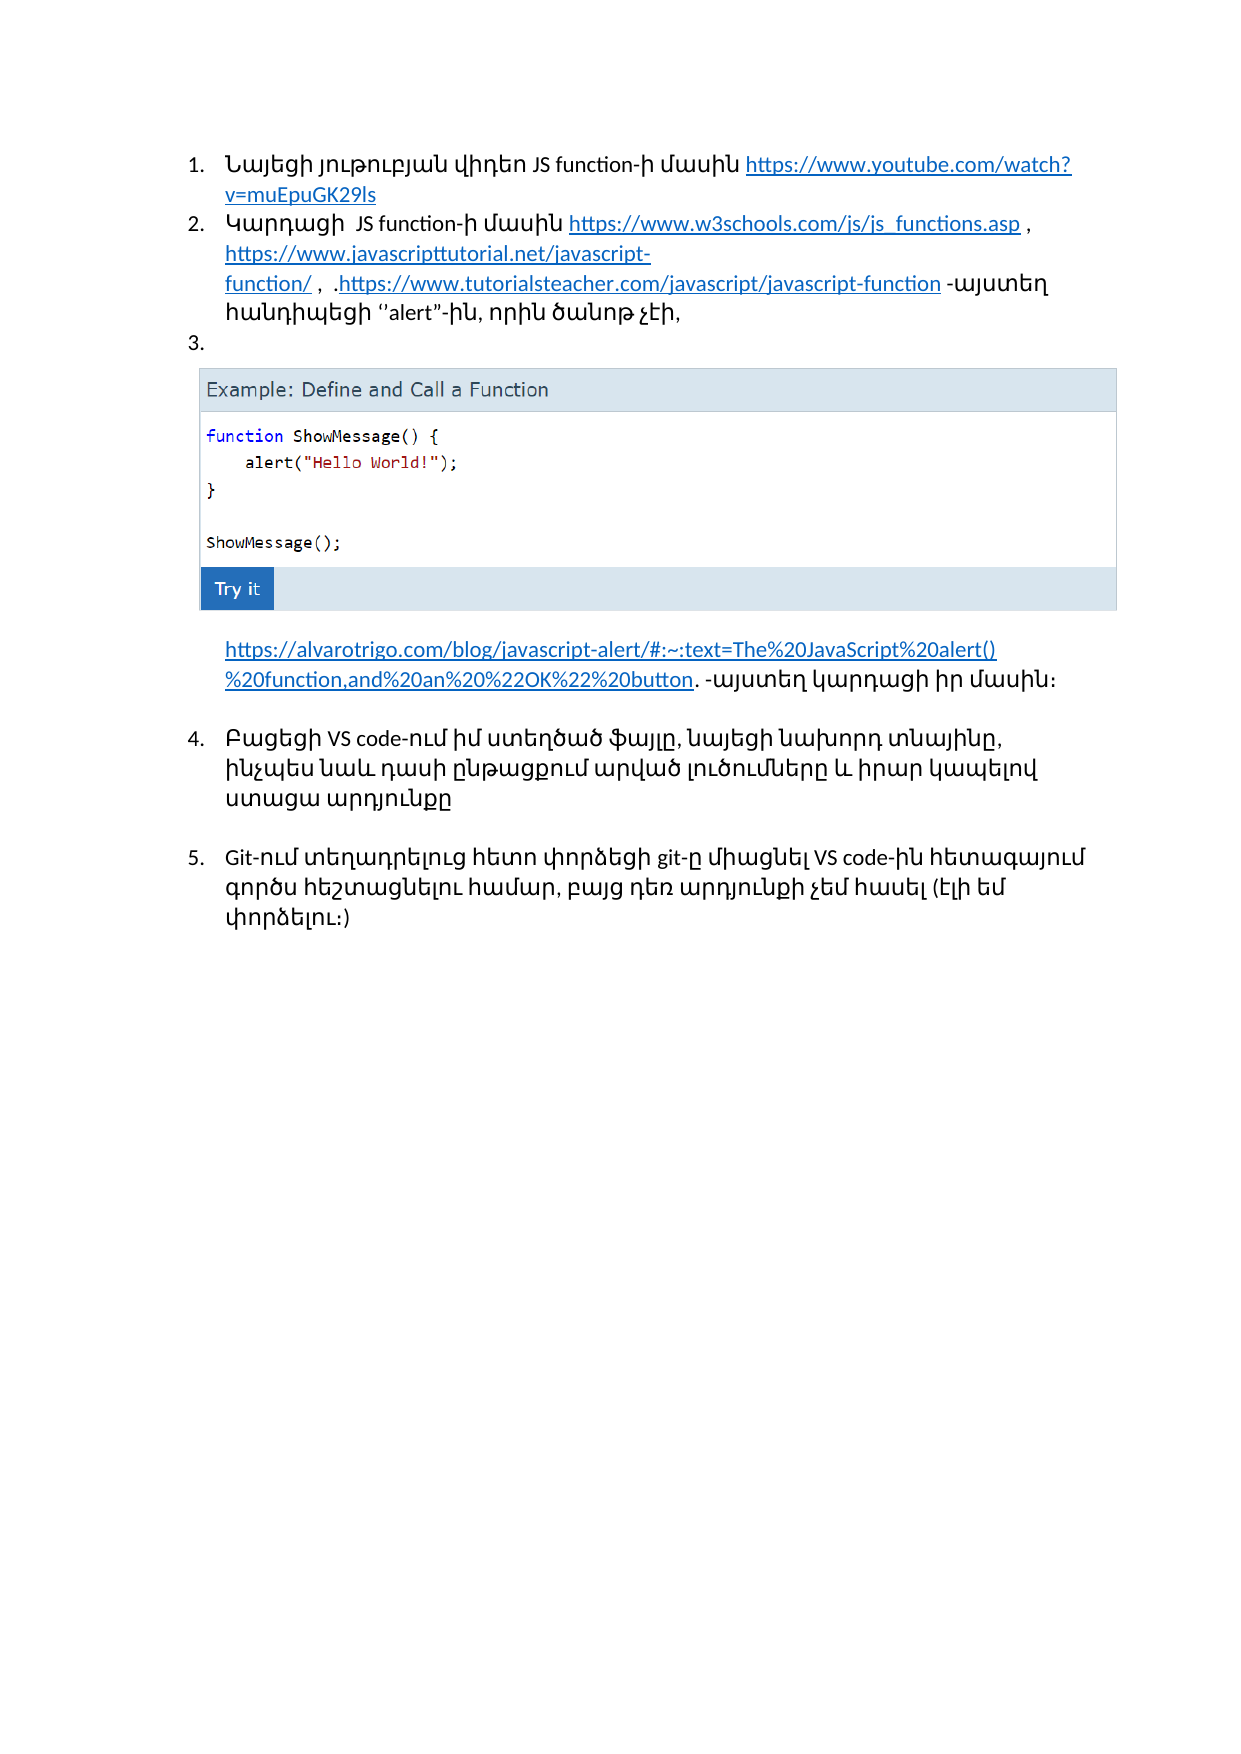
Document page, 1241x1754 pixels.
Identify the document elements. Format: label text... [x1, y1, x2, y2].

picture [187, 357, 1128, 634]
list Կարդացի JS function-ի մասին https://www.w3schools.com/js/js_functions.asp , https://www.javascripttutorial.net/javascript-function/ , .https://www.tutorialsteacher.com/javascript/javascript-function -այստեղ հանդիպեցի ‘’alert”-ին, որին ծանոթ չէի, [187, 209, 1090, 326]
list Նայեցի յութուբյան վիդեո JS function-ի մասին https://www.youtube.com/watch?v=muEpuGK29ls [187, 150, 1090, 208]
list https://alvarotrigo.com/blog/javascript-alert/#:~:text=The%20JavaScript%20alert()%20function,and%20an%20%22OK%22%20button. -այստեղ կարդացի իր մասին։ [187, 634, 1090, 693]
list Git-ում տեղադրելուց հետո փորձեցի git-ը միացնել VS code-ին հետագայում գործս հեշտացնելու համար, բայց դեռ արդյունքի չեմ հասել (էլի եմ փորձելու։) [187, 843, 1090, 931]
list https://alvarotrigo.com/blog/javascript-alert/#:~:text=The%20JavaScript%20alert()%20function,and%20an%20%22OK%22%20button. -այստեղ կարդացի իր մասին։ [187, 328, 1090, 357]
list Բացեցի VS code-ում իմ ստեղծած ֆայլը, նայեցի նախորդ տնայինը, ինչպես նաև դասի ընթացքում արված լուծումները և իրար կապելով ստացա արդյունքը [187, 724, 1090, 812]
